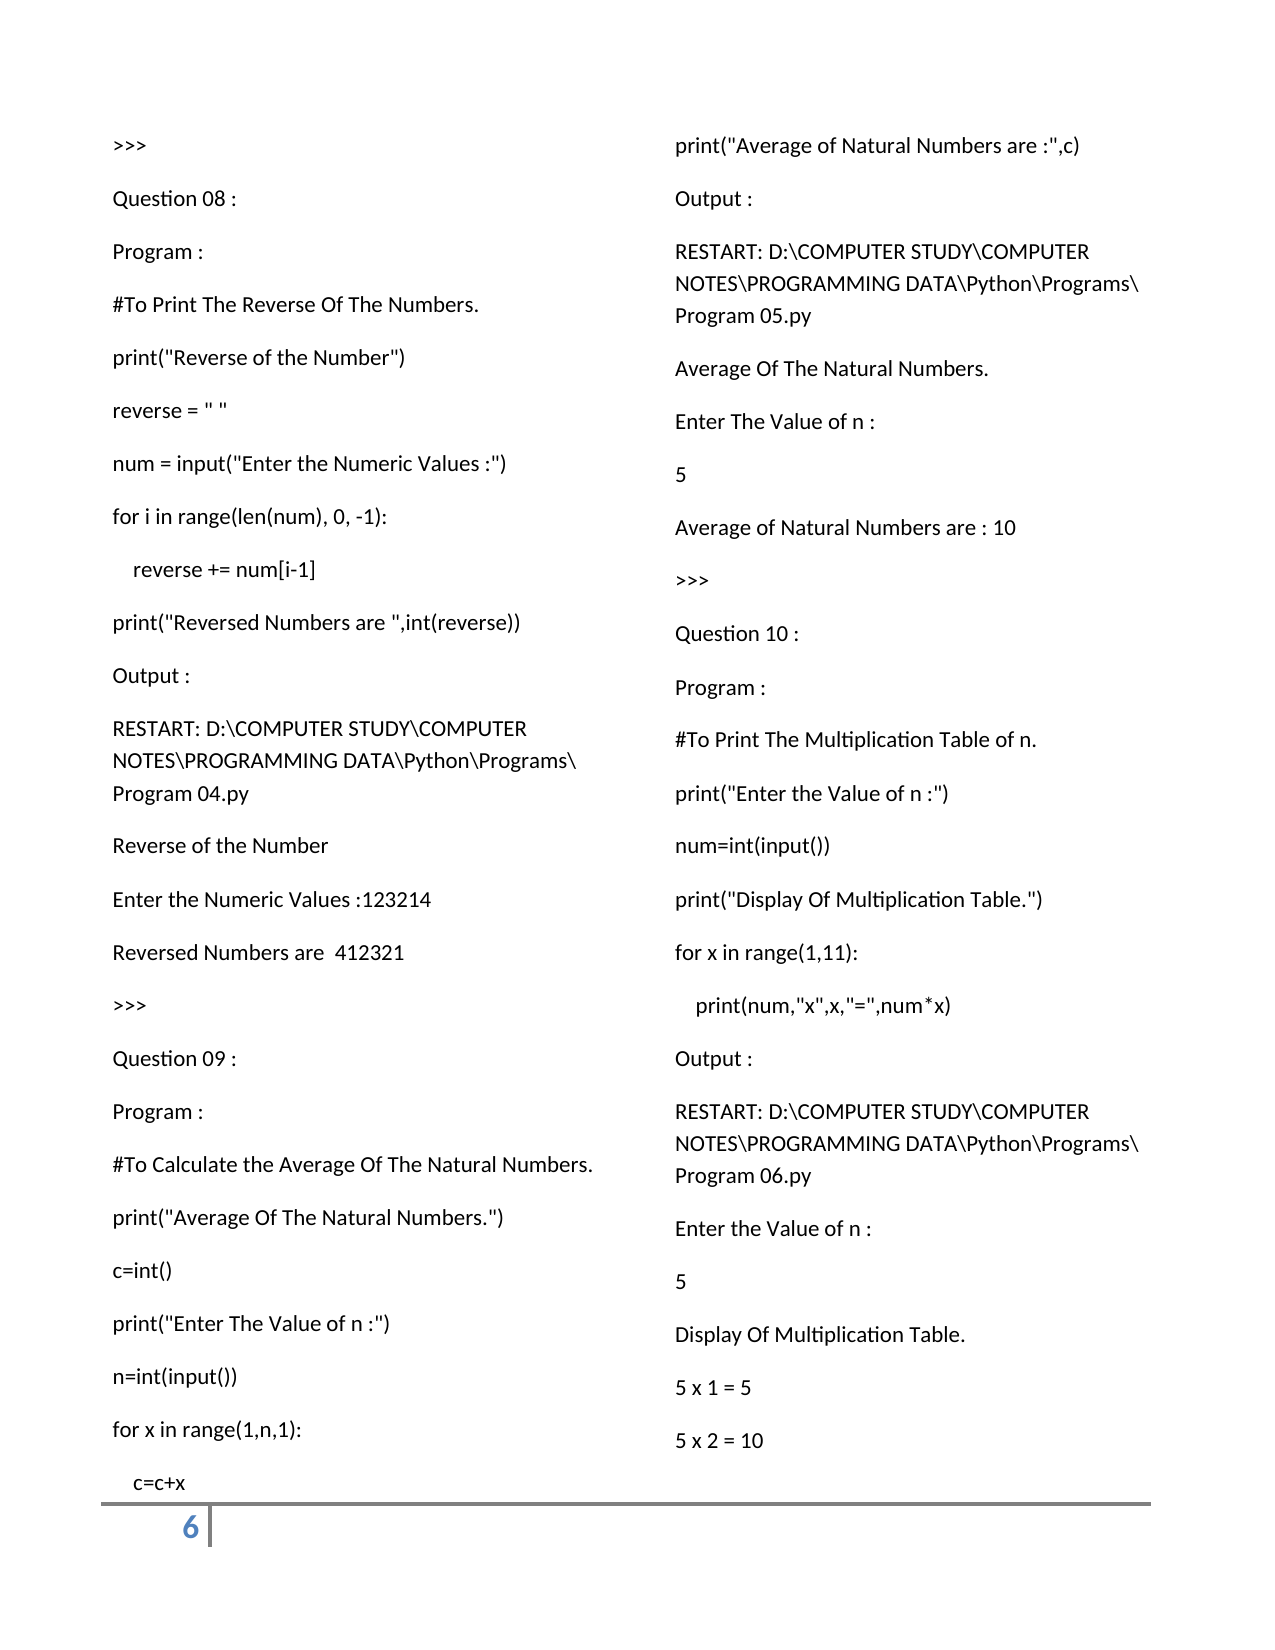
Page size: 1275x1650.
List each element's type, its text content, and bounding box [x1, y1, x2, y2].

text Enter the Numeric Values :123214 [112, 885, 600, 913]
text Enter the Value of n : [675, 1214, 1162, 1242]
text for i in range(len(num), 0, -1): [112, 502, 600, 530]
text Output : [675, 184, 1162, 212]
text >>> [112, 131, 600, 159]
text 5 [675, 461, 1162, 488]
text reverse += num[i-1] [112, 555, 600, 583]
text >>> [112, 991, 600, 1019]
text print("Display Of Multiplication Table.") [675, 885, 1162, 913]
text print("Enter The Value of n :") [112, 1309, 600, 1337]
text Program : [112, 237, 600, 265]
text Average Of The Natural Numbers. [675, 354, 1162, 382]
text Reverse of the Number [112, 832, 600, 860]
text print("Average Of The Natural Numbers.") [112, 1203, 600, 1231]
text print(num,"x",x,"=",num*x) [675, 991, 1162, 1019]
text c=c+x [112, 1468, 600, 1496]
text print("Average of Natural Numbers are :",c) [675, 131, 1162, 159]
text Question 08 : [112, 184, 600, 212]
text print("Reversed Numbers are ",int(reverse)) [112, 608, 600, 636]
text for x in range(1,11): [675, 938, 1162, 966]
text Reversed Numbers are 412321 [112, 938, 600, 966]
text RESTART: D:\COMPUTER STUDY\COMPUTER NOTES\PROGRAMMING DATA\Python\Programs\Program 04.py [112, 714, 600, 807]
text Enter The Value of n : [675, 407, 1162, 436]
text #To Print The Multiplication Table of n. [675, 726, 1162, 754]
text Question 10 : [675, 619, 1162, 648]
text Output : [112, 661, 600, 689]
text >>> [675, 567, 1162, 594]
text 5 [675, 1267, 1162, 1295]
text num = input("Enter the Numeric Values :") [112, 449, 600, 477]
text #To Print The Reverse Of The Numbers. [112, 290, 600, 318]
text for x in range(1,n,1): [112, 1415, 600, 1443]
text #To Calculate the Average Of The Natural Numbers. [112, 1150, 600, 1178]
text RESTART: D:\COMPUTER STUDY\COMPUTER NOTES\PROGRAMMING DATA\Python\Programs\Program 06.py [675, 1097, 1162, 1189]
text Display Of Multiplication Table. [675, 1320, 1162, 1348]
text num=int(input()) [675, 832, 1162, 860]
text reverse = " " [112, 396, 600, 424]
text 5 x 2 = 10 [675, 1426, 1162, 1454]
text Program : [675, 673, 1162, 701]
text RESTART: D:\COMPUTER STUDY\COMPUTER NOTES\PROGRAMMING DATA\Python\Programs\Program 05.py [675, 237, 1162, 329]
text print("Enter the Value of n :") [675, 779, 1162, 807]
text Average of Natural Numbers are : 10 [675, 513, 1162, 542]
text 5 x 1 = 5 [675, 1373, 1162, 1401]
text Question 09 : [112, 1044, 600, 1072]
text print("Reverse of the Number") [112, 343, 600, 371]
text n=int(input()) [112, 1362, 600, 1390]
text Program : [112, 1097, 600, 1125]
text Output : [675, 1044, 1162, 1072]
text c=int() [112, 1256, 600, 1284]
